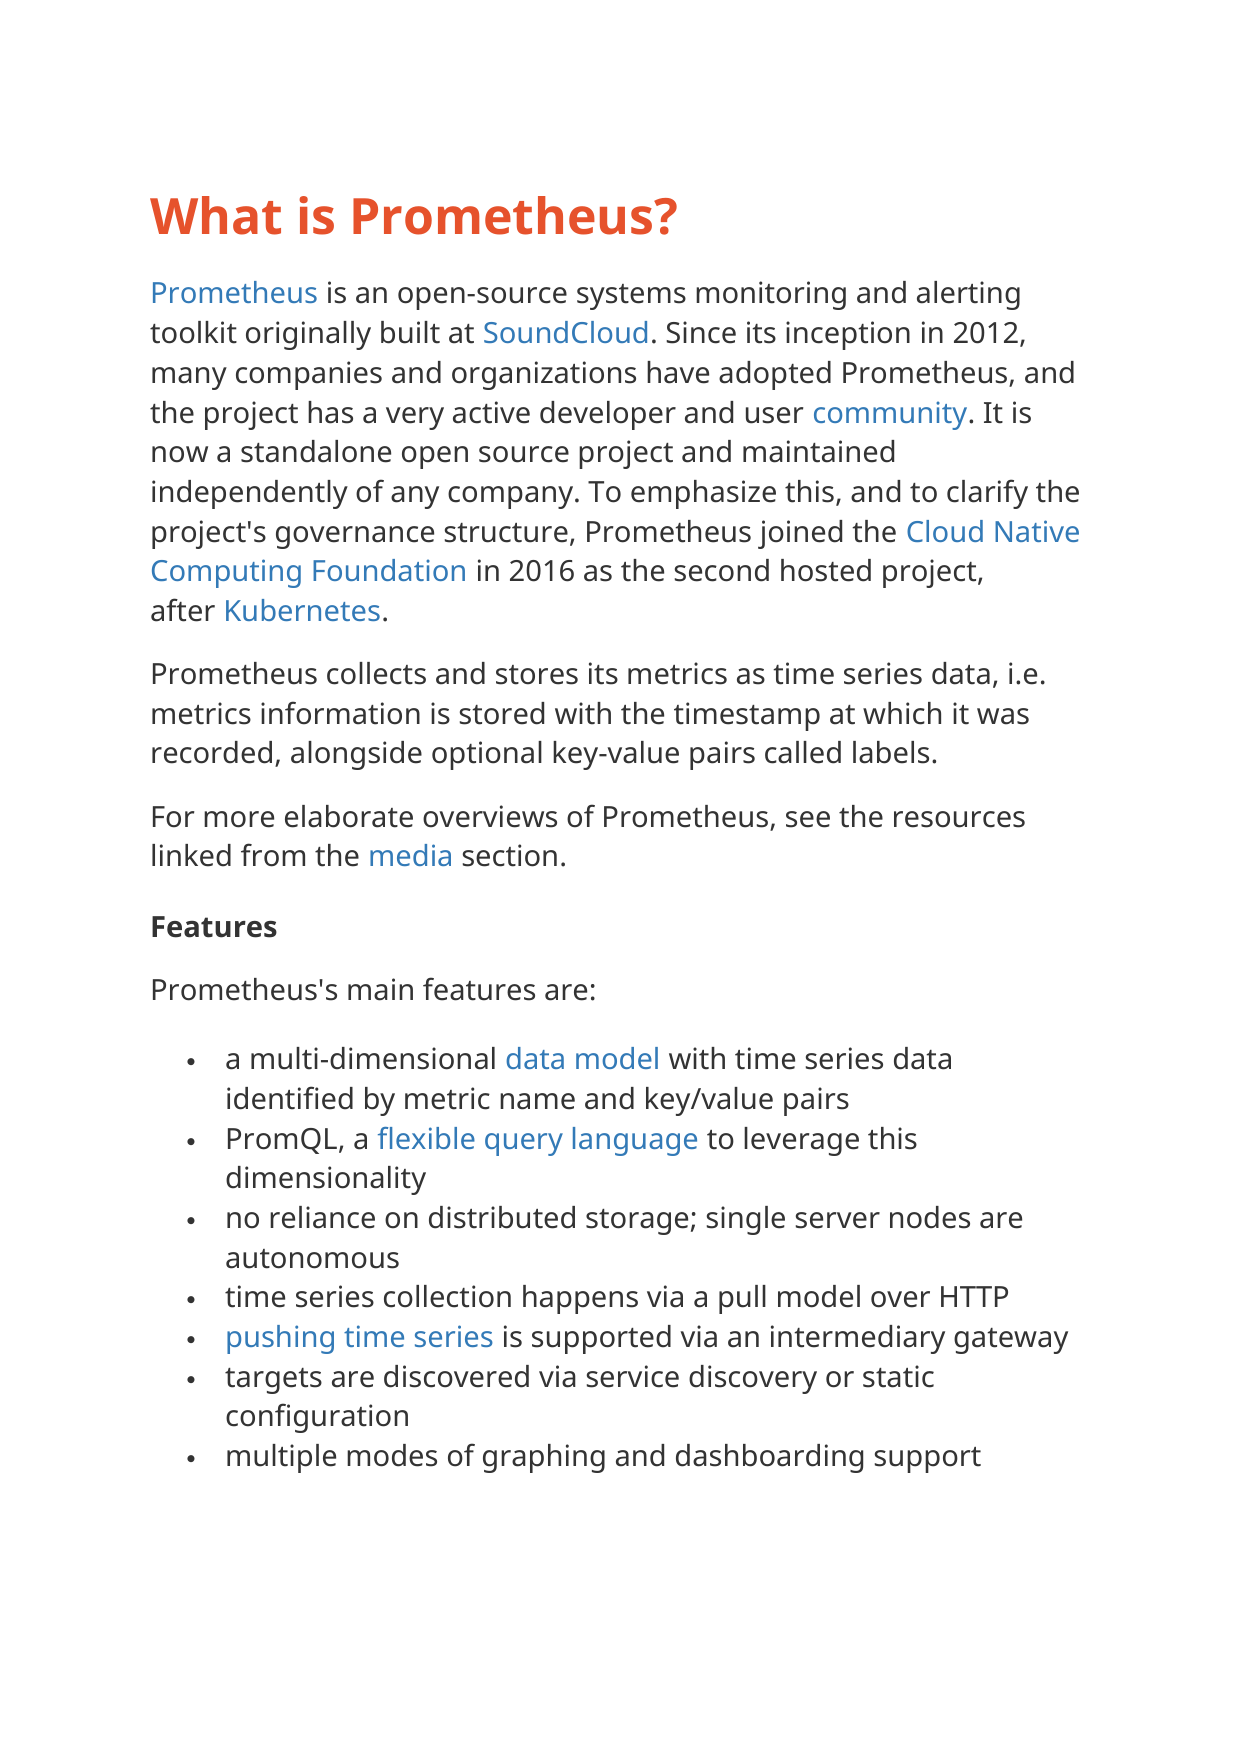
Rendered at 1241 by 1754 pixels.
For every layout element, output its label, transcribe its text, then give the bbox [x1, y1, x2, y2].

text Prometheus is an open-source systems monitoring and alerting toolkit originally built at SoundCloud. Since its inception in 2012, many companies and organizations have adopted Prometheus, and the project has a very active developer and user community. It is now a standalone open source project and maintained independently of any company. To emphasize this, and to clarify the project's governance structure, Prometheus joined the Cloud Native Computing Foundation in 2016 as the second hosted project, after Kubernetes. [150, 273, 1090, 630]
text For more elaborate overviews of Prometheus, see the resources linked from the media section. [150, 796, 1090, 875]
text Prometheus collects and stores its metrics as time series data, i.e. metrics information is stored with the timestamp at which it was recorded, alongside optional key-value pairs called labels. [150, 653, 1090, 772]
list multiple modes of graphing and dashboarding support [187, 1435, 1090, 1475]
text What is Prometheus? [150, 181, 1090, 249]
text Prometheus's main features are: [150, 970, 1090, 1009]
list targets are discovered via service discovery or static configuration [187, 1356, 1090, 1435]
list no reliance on distributed storage; single server nodes are autonomous [187, 1197, 1090, 1277]
list a multi-dimensional data model with time series data identified by metric name and key/value pairs [187, 1038, 1090, 1118]
text Features [150, 907, 1090, 946]
list time series collection happens via a pull model over HTTP [187, 1277, 1090, 1316]
list PromQL, a flexible query language to leverage this dimensionality [187, 1118, 1090, 1197]
list pushing time series is supported via an intermediary gateway [187, 1316, 1090, 1356]
